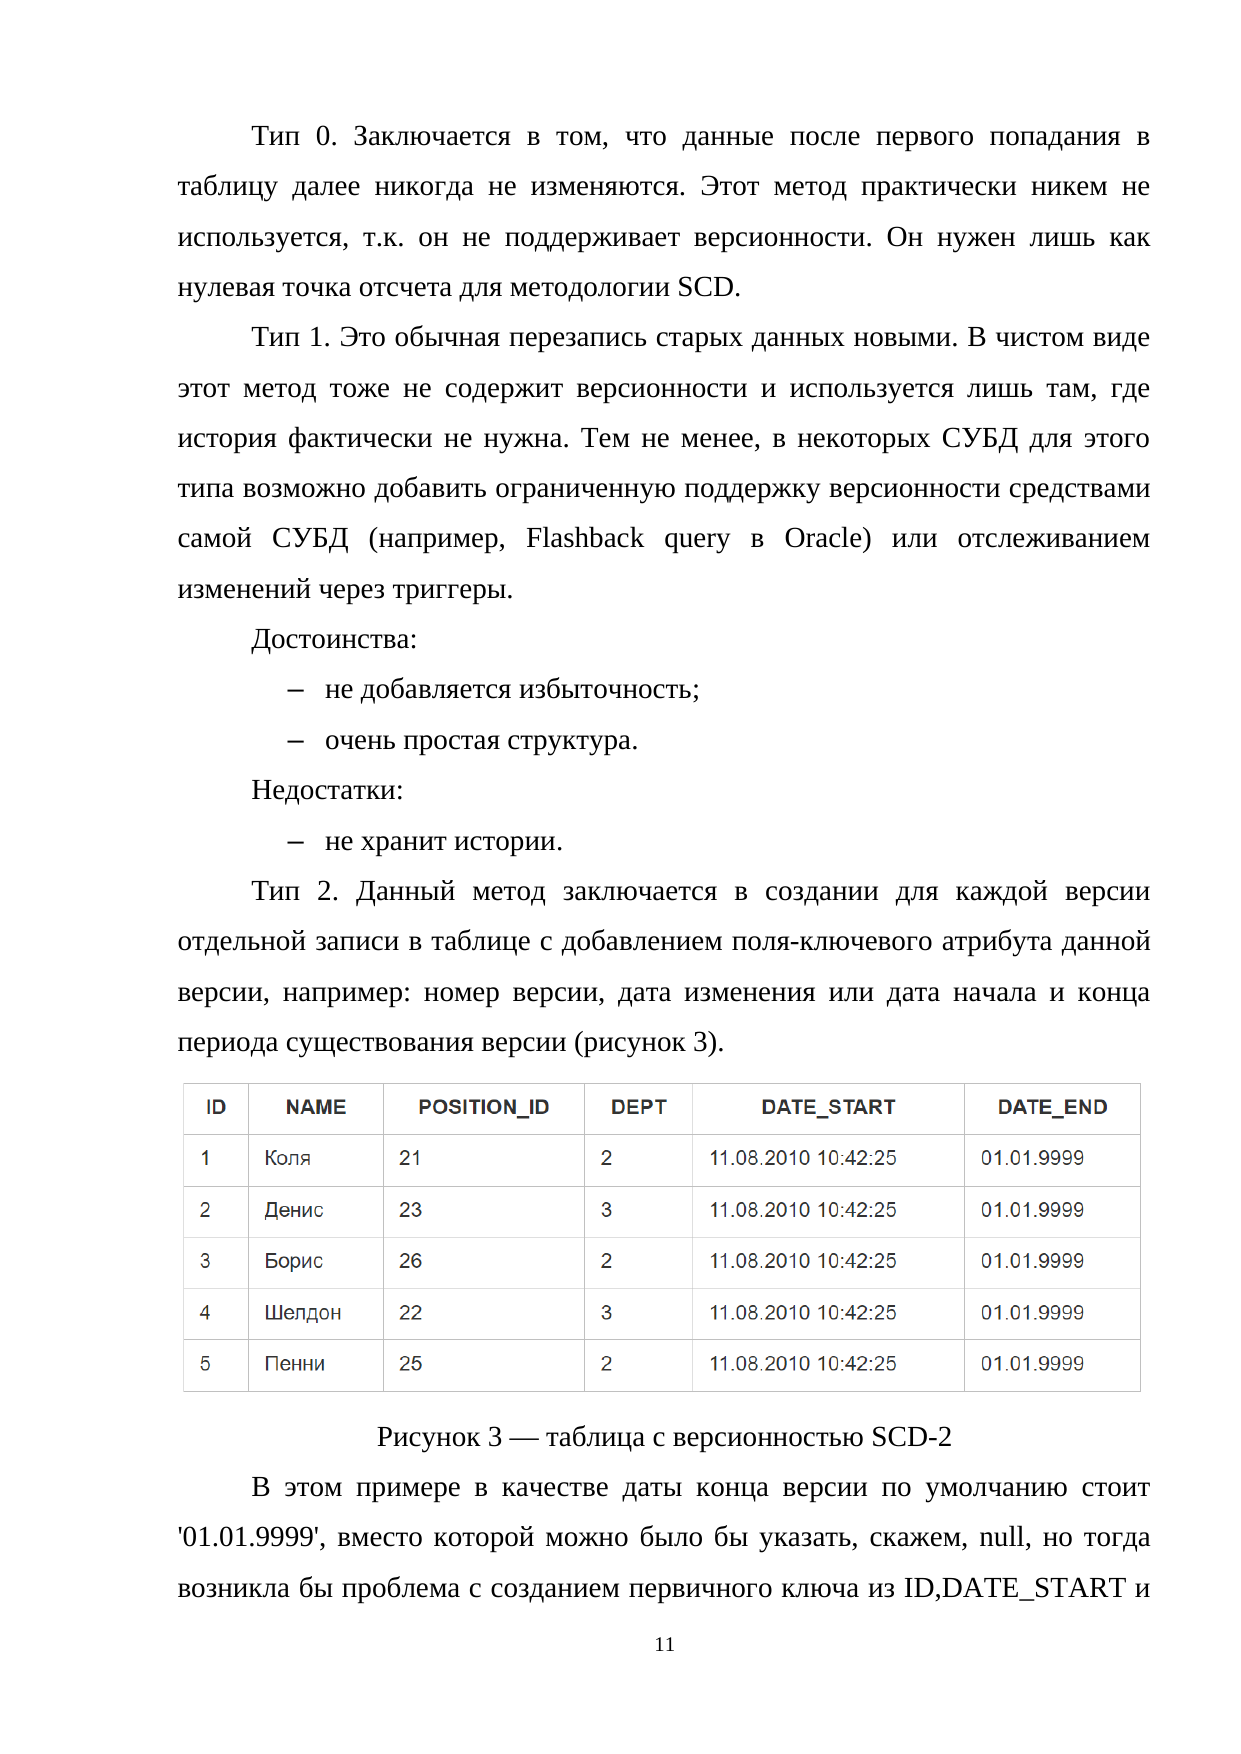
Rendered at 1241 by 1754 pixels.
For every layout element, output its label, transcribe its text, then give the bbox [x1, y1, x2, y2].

text Тип 0. Заключается в том, что данные после первого попадания в таблицу далее никогда не изменяются. Этот метод практически никем не используется, т.к. он не поддерживает версионности. Он нужен лишь как нулевая точка отсчета для методологии SCD. [177, 118, 1152, 303]
picture [177, 1074, 1152, 1402]
text Достоинства: [177, 621, 1152, 655]
text Тип 2. Данный метод заключается в создании для каждой версии отдельной записи в таблице с добавлением поля-ключевого атрибута данной версии, например: номер версии, дата изменения или дата начала и конца периода существования версии (рисунок 3). [177, 873, 1152, 1058]
list не добавляется избыточность; [287, 672, 1152, 705]
text Тип 1. Это обычная перезапись старых данных новыми. В чистом виде этот метод тоже не содержит версионности и используется лишь там, где история фактически не нужна. Тем не менее, в некоторых СУБД для этого типа возможно добавить ограниченную поддержку версионности средствами самой СУБД (например, Flashback query в Oracle) или отслеживанием изменений через триггеры. [177, 319, 1152, 604]
text Рисунок 3 — таблица с версионностью SCD-2 [177, 1419, 1152, 1452]
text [177, 1469, 1152, 1603]
text Недостатки: [177, 772, 1152, 806]
list не хранит истории. [287, 823, 1152, 856]
list очень простая структура. [287, 722, 1152, 756]
